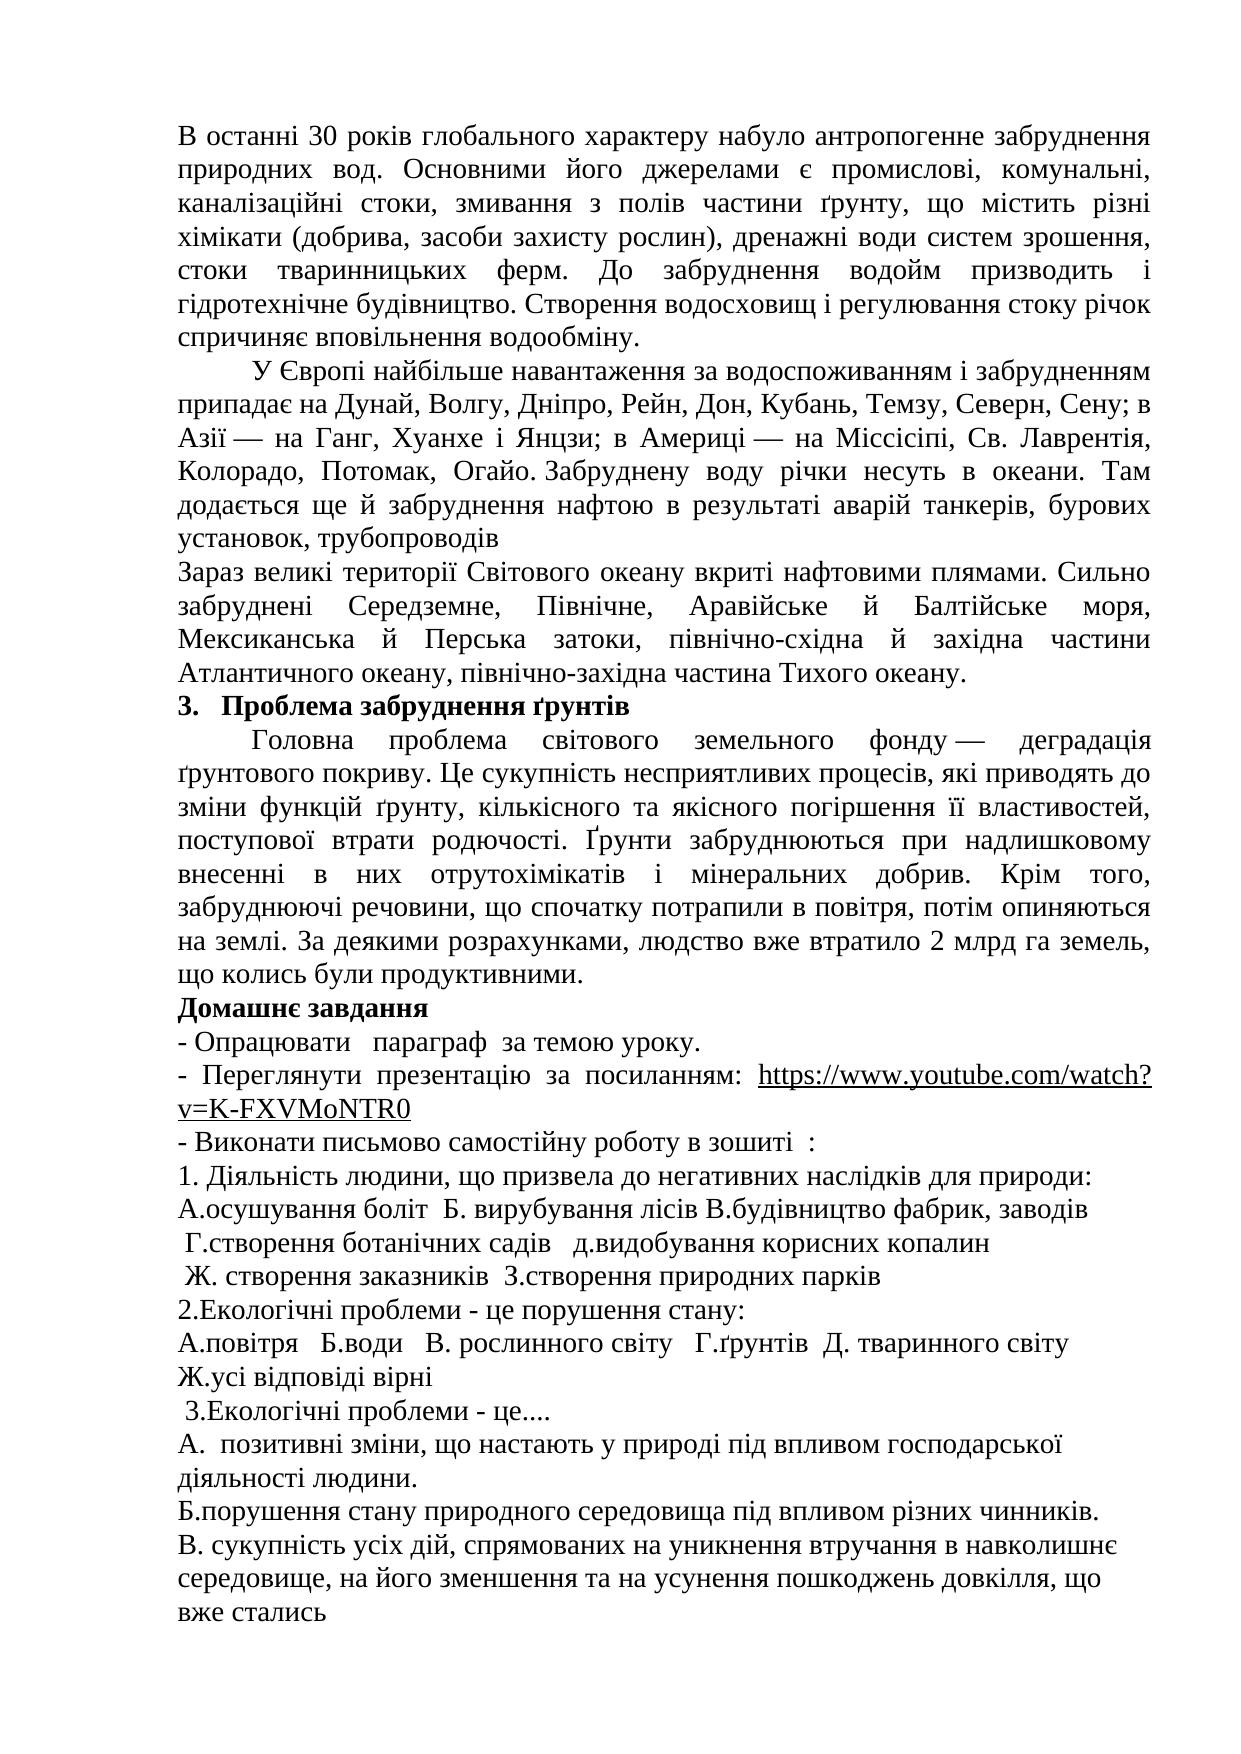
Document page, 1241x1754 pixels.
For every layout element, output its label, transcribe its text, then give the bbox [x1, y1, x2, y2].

text 2.Екологічні проблеми - це порушення стану: [177, 1292, 1152, 1326]
text - Виконати письмово самостійну роботу в зошиті : [177, 1124, 1152, 1158]
text - Переглянути презентацію за посиланням: https://www.youtube.com/watch?v=K-FXVMoNTR0 [177, 1057, 1152, 1124]
text А. позитивні зміни, що настають у природі під впливом господарської діяльності людини. [177, 1426, 1152, 1493]
text А.осушування боліт Б. вирубування лісів В.будівництво фабрик, заводів [177, 1191, 1152, 1225]
text Ж. створення заказників З.створення природних парків [177, 1258, 1152, 1292]
text В останні 30 років глобального характеру набуло антропогенне забруднення природних вод. Основними його джерелами є промислові, комунальні, каналізаційні стоки, змивання з полів частини ґрунту, що містить різні хімікати (добрива, засоби захисту рослин), дренажні води систем зрошення, стоки тваринницьких ферм. До забруднення водойм призводить і гідротехнічне будівництво. Створення водосховищ і регулювання стоку річок спричиняє вповільнення водообміну. [177, 118, 1152, 353]
text - Опрацювати параграф за темою уроку. [177, 1024, 1152, 1057]
text Зараз великі території Світового океану вкриті нафтовими плямами. Сильно забруднені Середземне, Північне, Аравійське й Балтійське моря, Мексиканська й Перська затоки, північно-східна й західна частини Атлантичного океану, північно-західна частина Тихого океану. [177, 554, 1152, 688]
text 1. Діяльність людини, що призвела до негативних наслідків для природи: [177, 1158, 1152, 1191]
text А.повітря Б.води В. рослинного світу Г.ґрунтів Д. тваринного світу [177, 1326, 1152, 1359]
text Ж.усі відповіді вірні [177, 1359, 1152, 1393]
text У Європі найбільше навантаження за водоспоживанням і забрудненням припадає на Дунай, Волгу, Дніпро, Рейн, Дон, Кубань, Темзу, Северн, Сену; в Азії — на Ганг, Хуанхе і Янцзи; в Америці — на Міссісіпі, Св. Лаврентія, Колорадо, Потомак, Огайо. Забруднену воду річки несуть в океани. Там додається ще й забруднення нафтою в результаті аварій танкерів, бурових установок, трубопроводів [177, 353, 1152, 554]
text Б.порушення стану природного середовища під впливом різних чинників. [177, 1493, 1152, 1527]
text 3.Екологічні проблеми - це.... [177, 1393, 1152, 1426]
text Домашнє завдання [177, 990, 1152, 1024]
text В. сукупність усіх дій, спрямованих на уникнення втручання в навколишнє середовище, на його зменшення та на усунення пошкоджень довкілля, що вже стались [177, 1527, 1152, 1627]
text Головна проблема світового земельного фонду — деградація ґрунтового покриву. Це сукупність несприятливих процесів, які приводять до зміни функцій ґрунту, кількісного та якісного погіршення її властивостей, поступової втрати родючості. Ґрунти забруднюються при надлишковому внесенні в них отрутохімікатів і мінеральних добрив. Крім того, забруднюючі речовини, що спочатку потрапили в повітря, потім опиняються на землі. За деякими розрахунками, людство вже втратило 2 млрд га земель, що колись були продуктивними. [177, 722, 1152, 990]
text Г.створення ботанічних садів д.видобування корисних копалин [177, 1225, 1152, 1258]
text 3. Проблема забруднення ґрунтів [177, 688, 1152, 722]
